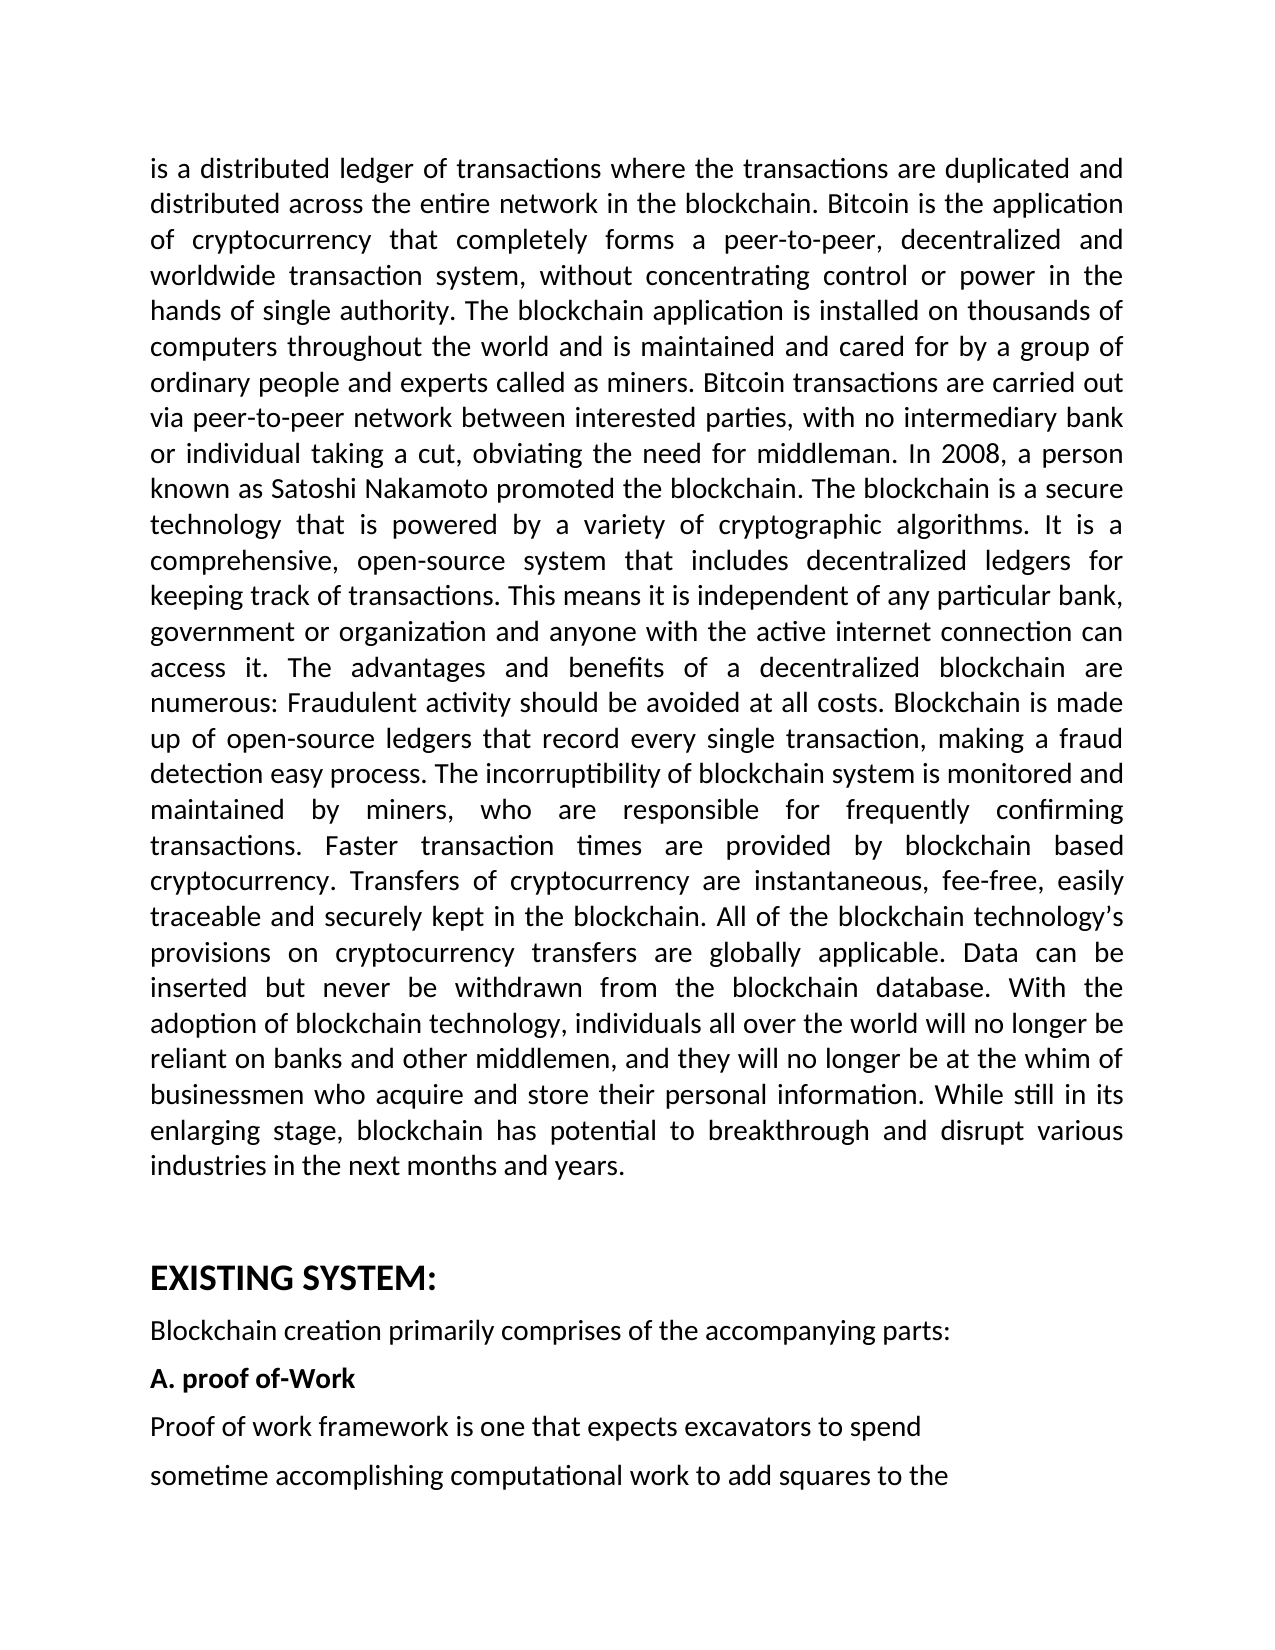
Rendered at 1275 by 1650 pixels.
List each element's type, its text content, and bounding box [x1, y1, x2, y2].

text A. proof of-Work [150, 1360, 1125, 1396]
text Proof of work framework is one that expects excavators to spend [150, 1408, 1125, 1444]
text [150, 150, 1125, 1183]
text Blockchain creation primarily comprises of the accompanying parts: [150, 1312, 1125, 1348]
text sometime accomplishing computational work to add squares to the [150, 1457, 1125, 1492]
text EXISTING SYSTEM: [150, 1254, 1125, 1300]
